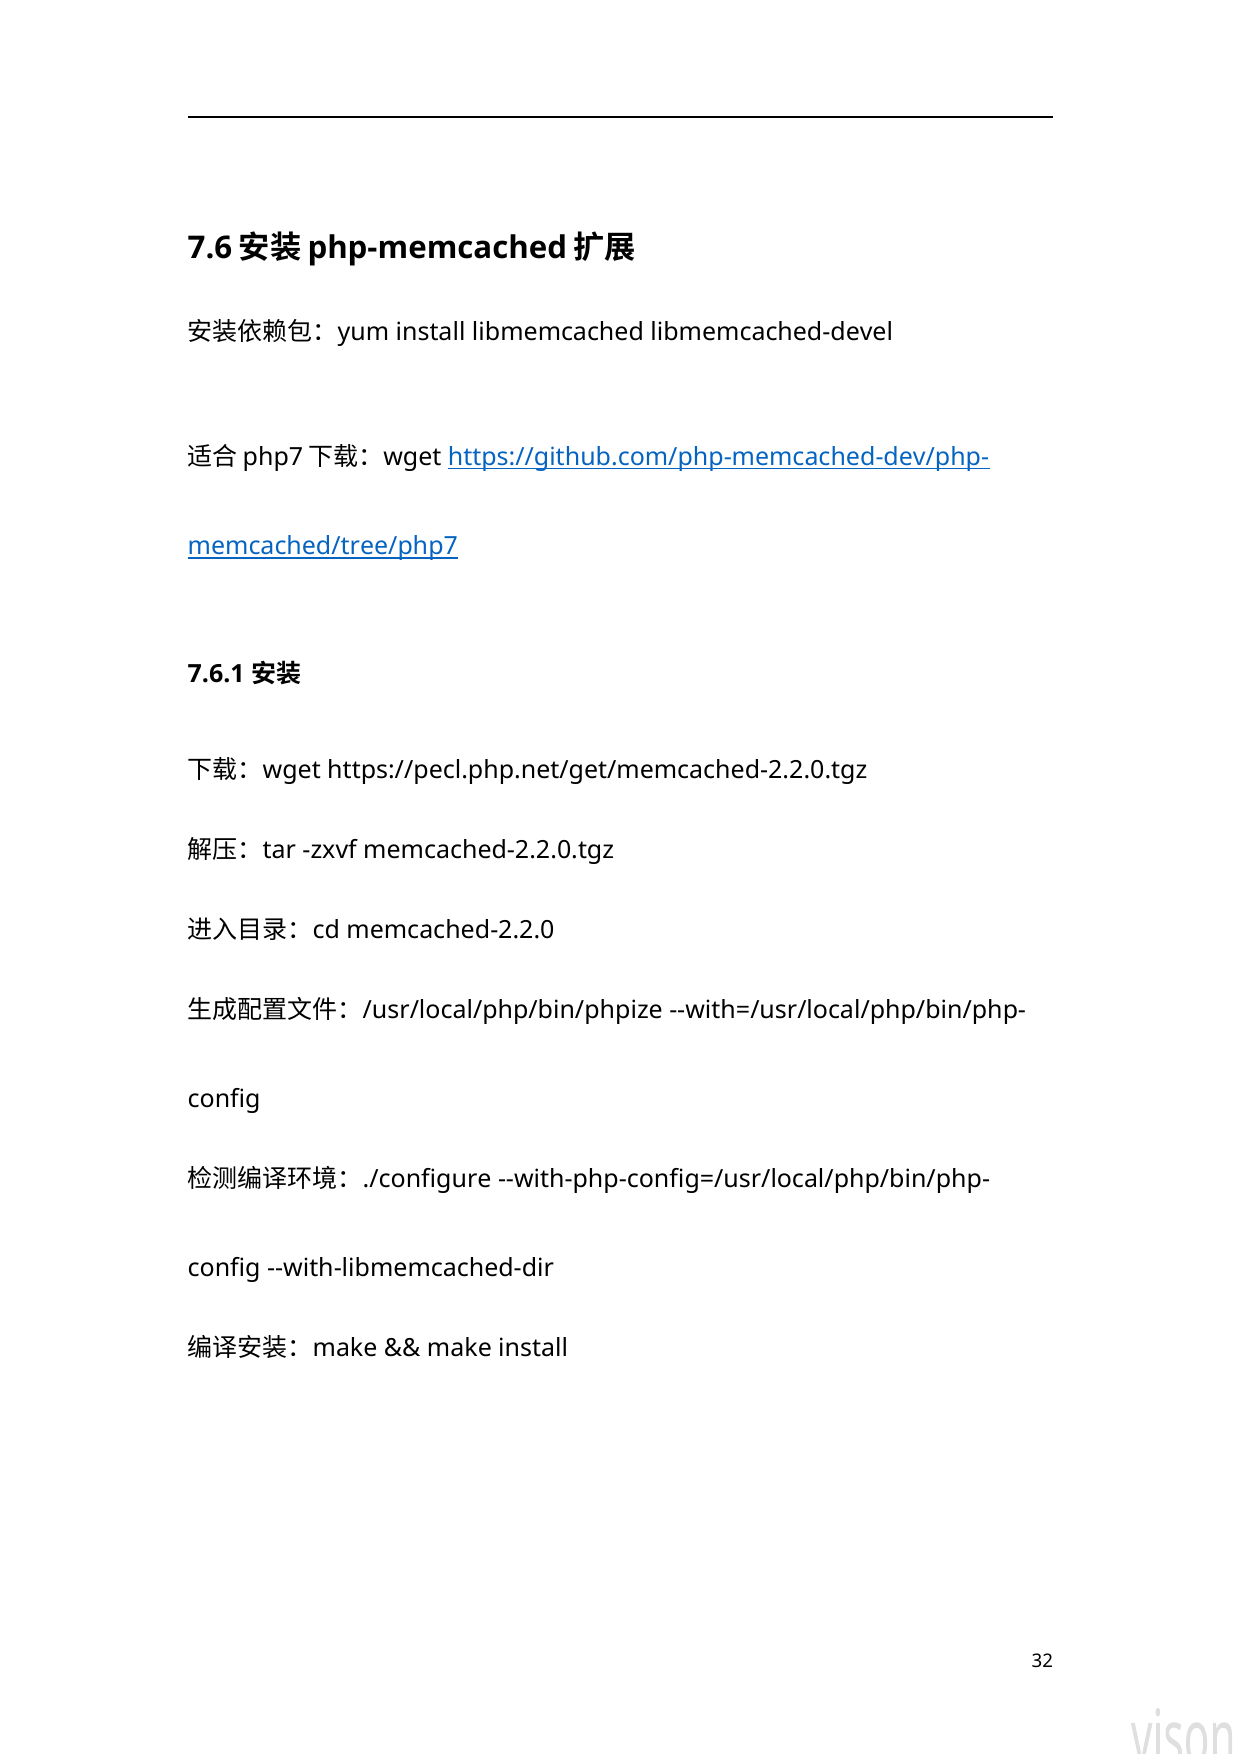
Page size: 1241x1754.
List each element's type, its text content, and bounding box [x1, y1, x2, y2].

subtitle 7.6.1 安装 [187, 637, 1053, 705]
text 解压：tar -zxvf memcached-2.2.0.tgz [187, 814, 1053, 882]
text 检测编译环境：./configure --with-php-config=/usr/local/php/bin/php-config --with-libmemcached-dir [187, 1143, 1053, 1301]
text 编译安装：make && make install [187, 1312, 1053, 1380]
text 进入目录：cd memcached-2.2.0 [187, 893, 1053, 961]
text 生成配置文件：/usr/local/php/bin/phpize --with=/usr/local/php/bin/php-config [187, 973, 1053, 1131]
text 适合php7下载：wget https://github.com/php-memcached-dev/php-memcached/tree/php7 [187, 421, 1053, 579]
subtitle 7.6安装php-memcached扩展 [187, 211, 1053, 279]
text 下载：wget https://pecl.php.net/get/memcached-2.2.0.tgz [187, 734, 1053, 802]
text 安装依赖包：yum install libmemcached libmemcached-devel [187, 296, 1053, 364]
